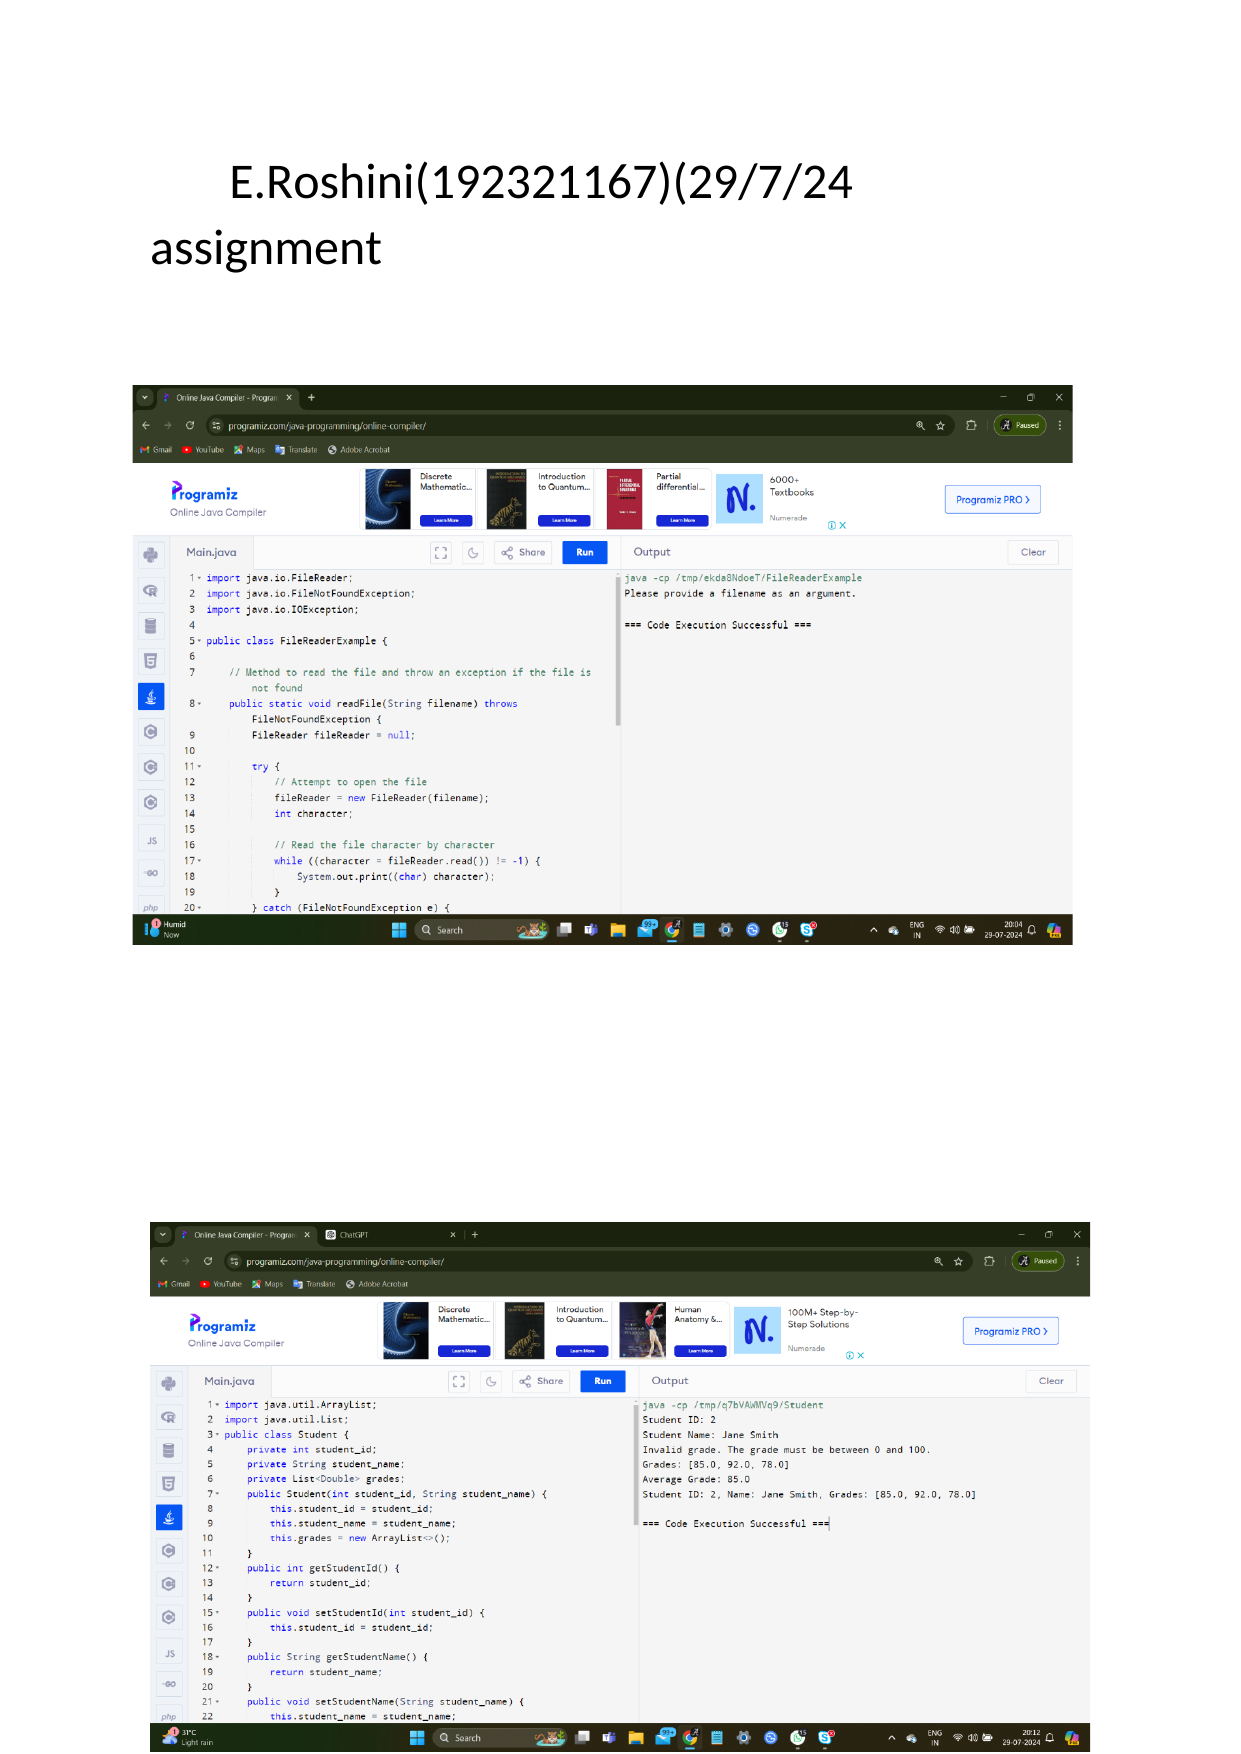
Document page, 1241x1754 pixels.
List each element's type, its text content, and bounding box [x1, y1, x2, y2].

picture [150, 1222, 1091, 1752]
text E.Roshini(192321167)(29/7/24 assignment [150, 150, 1090, 277]
picture [132, 385, 1073, 945]
